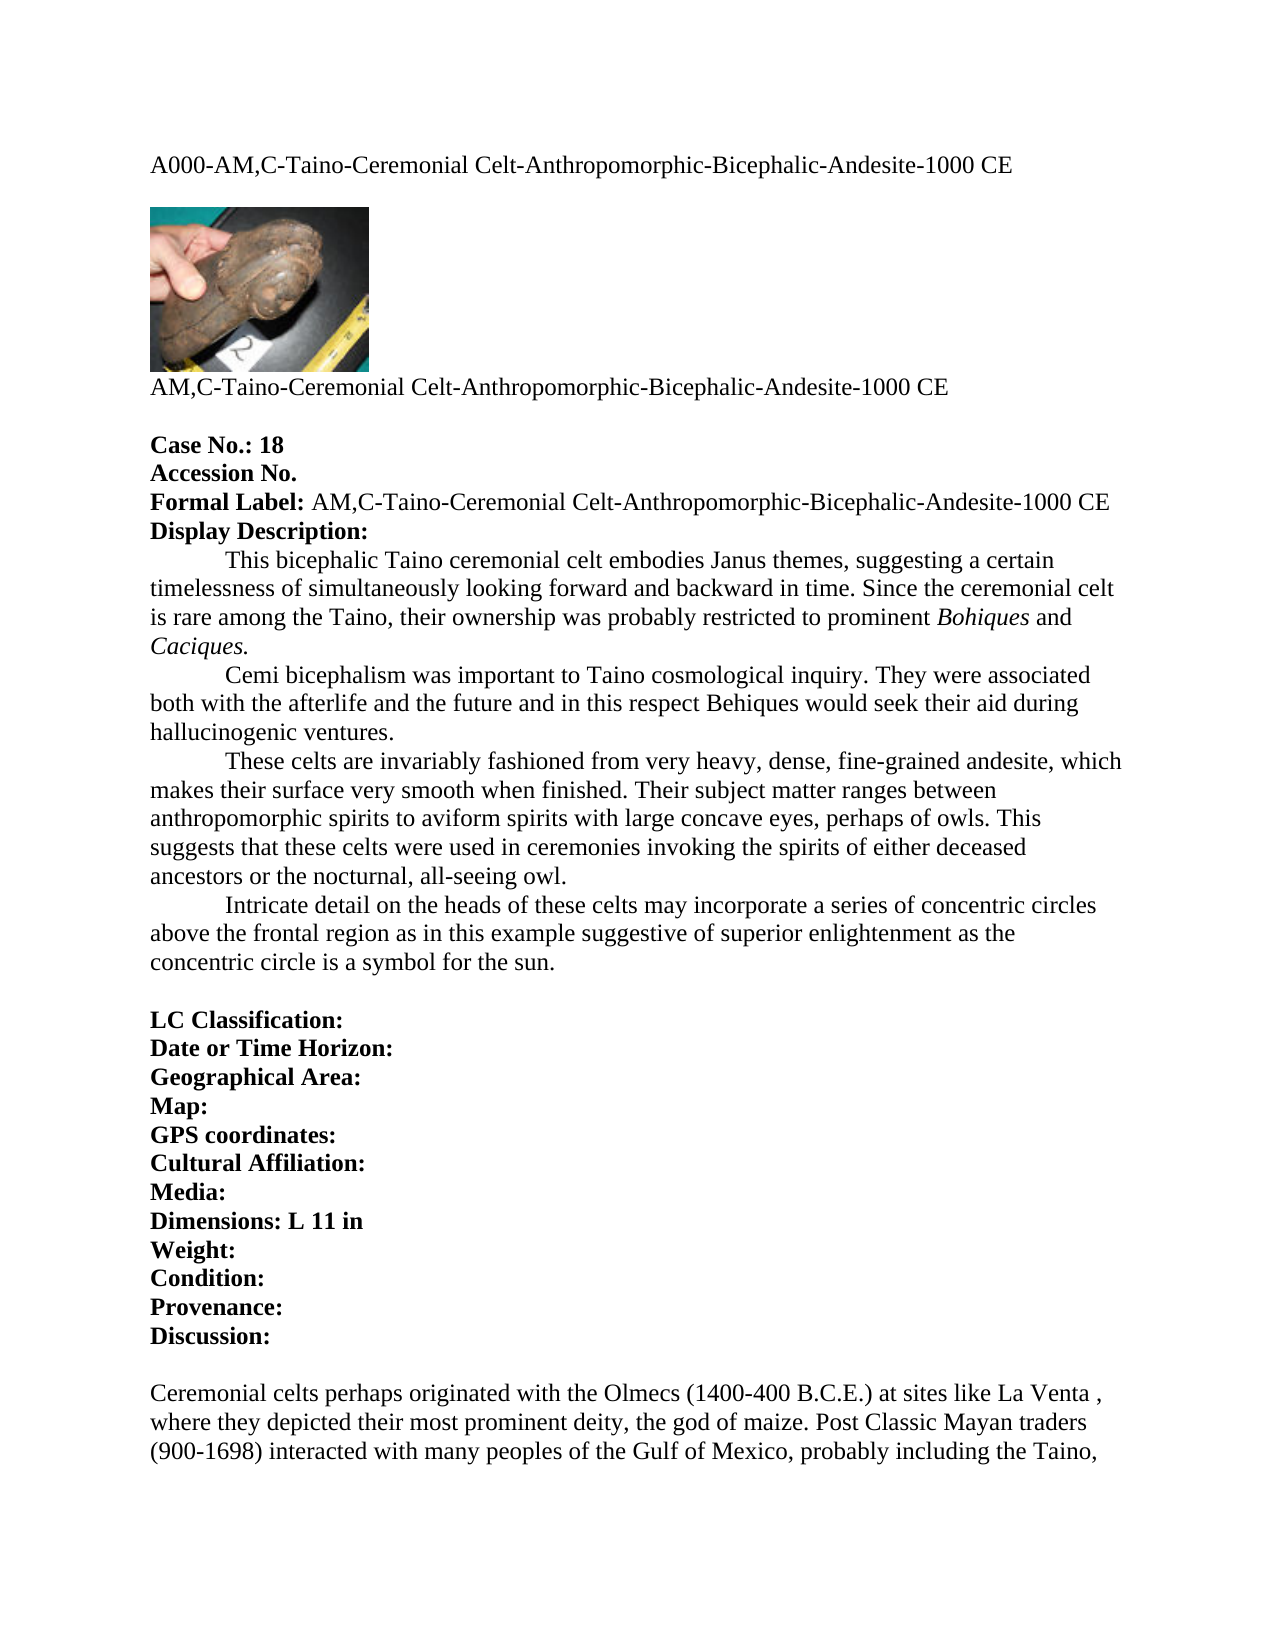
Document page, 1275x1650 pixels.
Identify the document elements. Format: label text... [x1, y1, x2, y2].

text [150, 1378, 1125, 1465]
text Formal Label: AM,C-Taino-Ceremonial Celt-Anthropomorphic-Bicephalic-Andesite-1000 CE [150, 487, 1125, 516]
text Media: [150, 1177, 1125, 1206]
text Condition: [150, 1263, 1125, 1292]
text Weight: [150, 1235, 1125, 1263]
text Cultural Affiliation: [150, 1148, 1125, 1177]
text Intricate detail on the heads of these celts may incorporate a series of concentric circles above the frontal region as in this example suggestive of superior enlightenment as the concentric circle is a symbol for the sun. [150, 890, 1125, 976]
text GPS coordinates: [150, 1120, 1125, 1148]
text Map: [150, 1091, 1125, 1120]
text Accession No. [150, 458, 1125, 487]
text Provenance: [150, 1292, 1125, 1321]
text Date or Time Horizon: [150, 1033, 1125, 1062]
text Discussion: [150, 1321, 1125, 1350]
text AM,C-Taino-Ceremonial Celt-Anthropomorphic-Bicephalic-Andesite-1000 CE [150, 372, 1125, 401]
text A000-AM,C-Taino-Ceremonial Celt-Anthropomorphic-Bicephalic-Andesite-1000 CE [150, 150, 1125, 179]
text LC Classification: [150, 1005, 1125, 1033]
text Case No.: 18 [150, 430, 1125, 458]
picture [150, 207, 369, 372]
text Cemi bicephalism was important to Taino cosmological inquiry. They were associated both with the afterlife and the future and in this respect Behiques would seek their aid during hallucinogenic ventures. [150, 660, 1125, 746]
text These celts are invariably fashioned from very heavy, dense, fine-grained andesite, which makes their surface very smooth when finished. Their subject matter ranges between anthropomorphic spirits to aviform spirits with large concave eyes, perhaps of owls. This suggests that these celts were used in ceremonies invoking the spirits of either deceased ancestors or the nocturnal, all-seeing owl. [150, 746, 1125, 890]
text Display Description: [150, 516, 1125, 545]
text Dimensions: L 11 in [150, 1206, 1125, 1235]
text This bicephalic Taino ceremonial celt embodies Janus themes, suggesting a certain timelessness of simultaneously looking forward and backward in time. Since the ceremonial celt is rare among the Taino, their ownership was probably restricted to prominent Bohiques and Caciques. [150, 545, 1125, 660]
text Geographical Area: [150, 1062, 1125, 1091]
